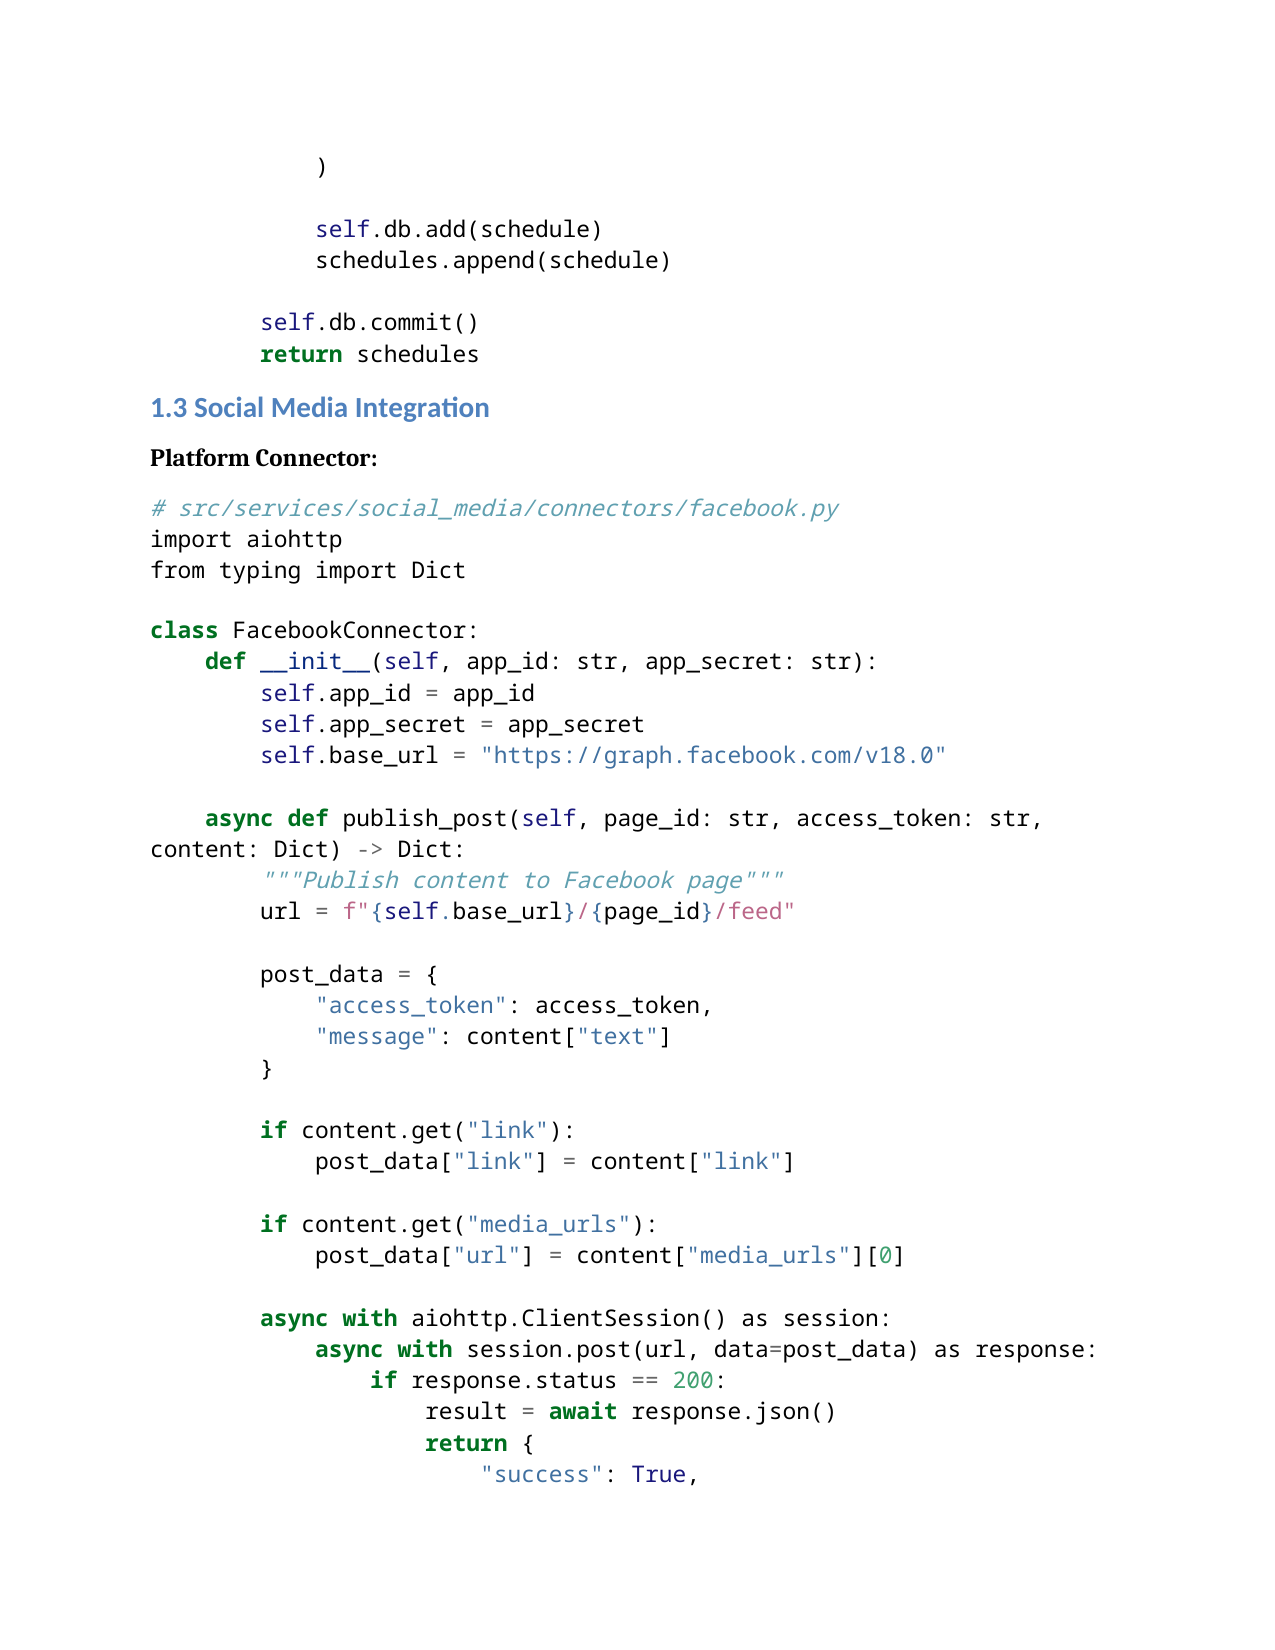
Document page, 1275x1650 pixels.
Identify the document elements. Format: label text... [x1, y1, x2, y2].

subtitle 1.3 Social Media Integration [150, 389, 1125, 425]
text Platform Connector: [150, 444, 1125, 473]
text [150, 150, 1125, 369]
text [150, 491, 1125, 1489]
